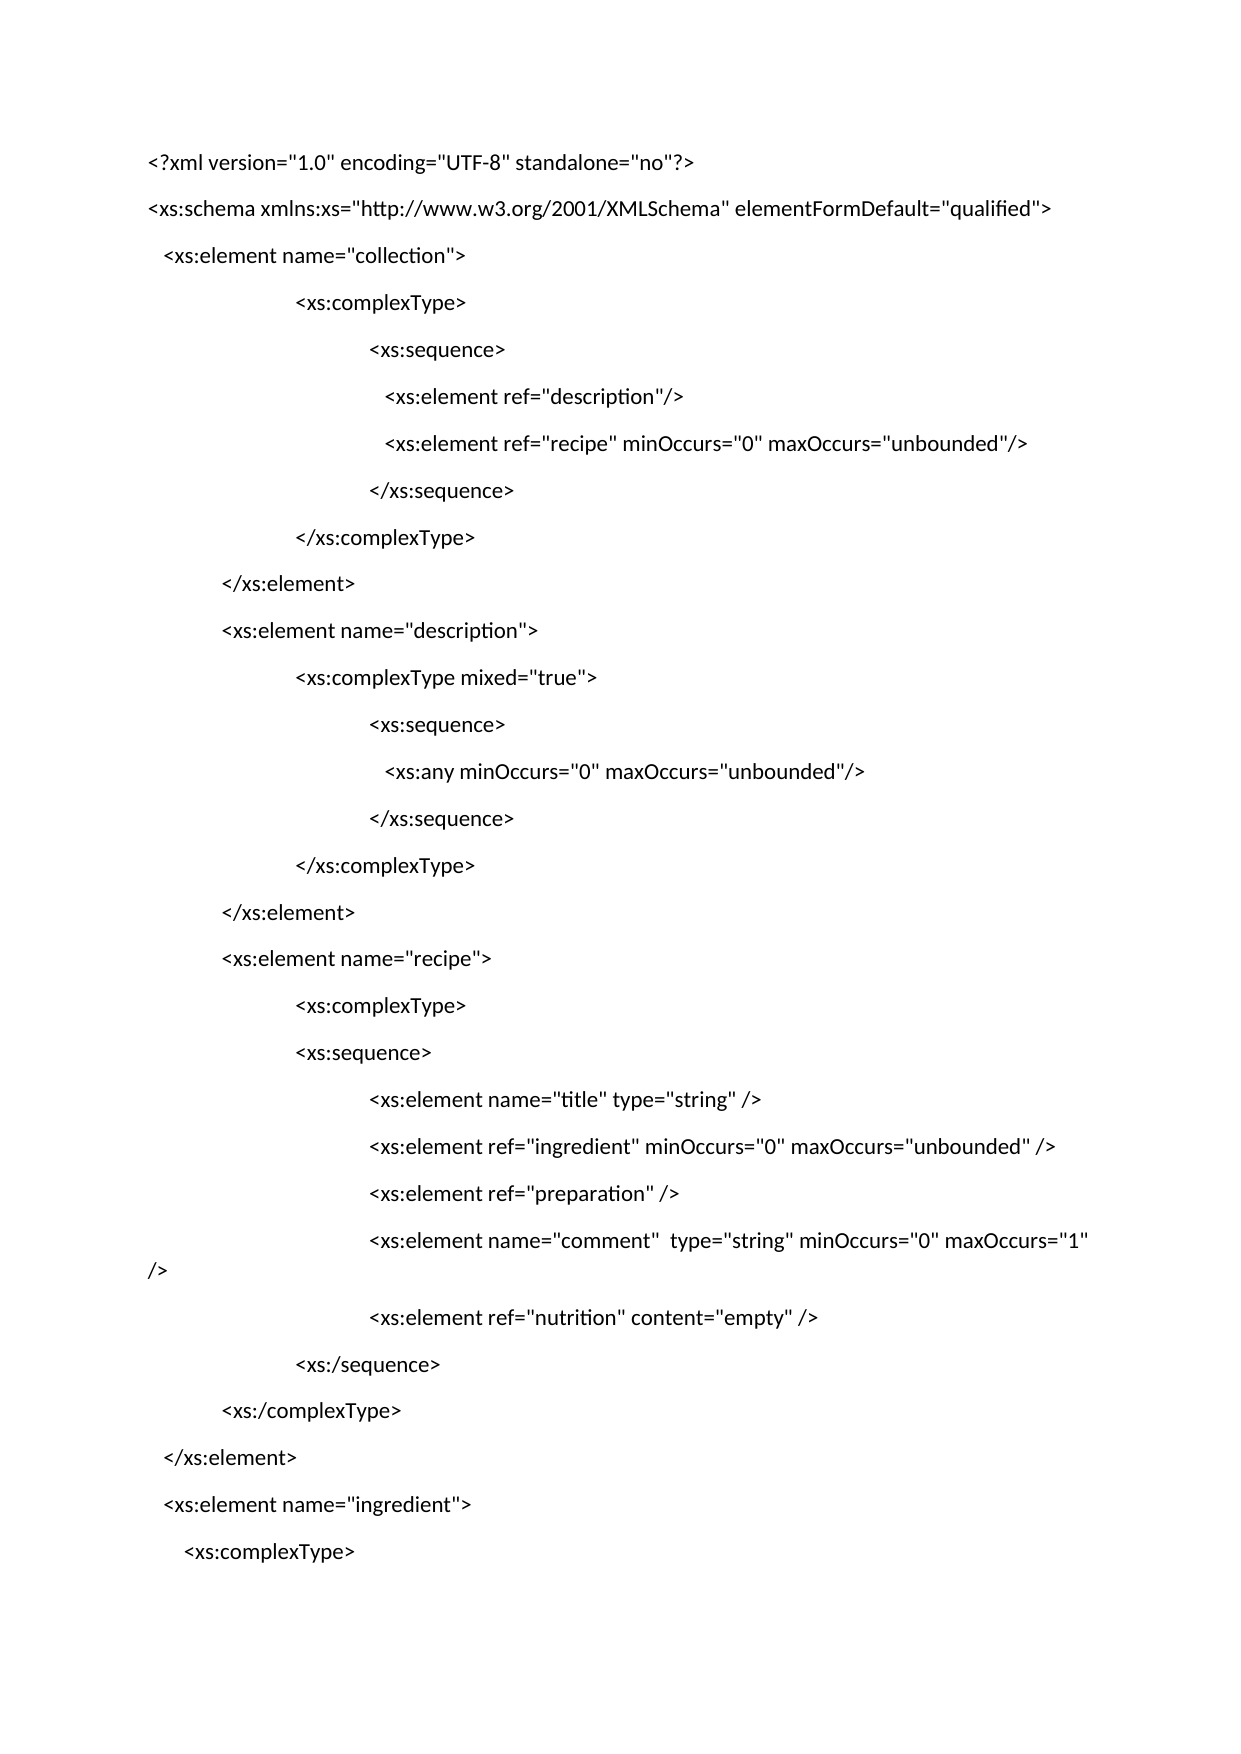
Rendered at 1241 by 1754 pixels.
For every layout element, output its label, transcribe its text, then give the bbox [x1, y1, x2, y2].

text <xs:element name="comment" type="string" minOccurs="0" maxOccurs="1" /> [148, 1226, 1093, 1284]
text <xs:element name="title" type="string" /> [148, 1085, 1093, 1113]
text <xs:complexType> [148, 1537, 1093, 1565]
text <xs:element ref="recipe" minOccurs="0" maxOccurs="unbounded"/> [148, 429, 1093, 457]
text <xs:/complexType> [148, 1397, 1093, 1424]
text <xs:element ref="description"/> [148, 382, 1093, 410]
text </xs:element> [148, 898, 1093, 926]
text <xs:element ref="ingredient" minOccurs="0" maxOccurs="unbounded" /> [148, 1132, 1093, 1160]
text <xs:element ref="preparation" /> [148, 1179, 1093, 1207]
text <xs:element name="ingredient"> [148, 1490, 1093, 1518]
text <xs:complexType> [148, 991, 1093, 1019]
text <xs:any minOccurs="0" maxOccurs="unbounded"/> [148, 757, 1093, 785]
text </xs:complexType> [148, 851, 1093, 879]
text <xs:sequence> [148, 335, 1093, 363]
text <xs:element name="description"> [148, 616, 1093, 644]
text </xs:element> [148, 569, 1093, 597]
text <xs:element name="recipe"> [148, 944, 1093, 972]
text </xs:complexType> [148, 523, 1093, 551]
text </xs:sequence> [148, 476, 1093, 504]
text <xs:element ref="nutrition" content="empty" /> [148, 1303, 1093, 1331]
text <xs:element name="collection"> [148, 241, 1093, 269]
text </xs:element> [148, 1443, 1093, 1471]
text <xs:complexType mixed="true"> [148, 663, 1093, 691]
text <xs:sequence> [148, 710, 1093, 738]
text </xs:sequence> [148, 804, 1093, 832]
text <xs:schema xmlns:xs="http://www.w3.org/2001/XMLSchema" elementFormDefault="qualified"> [148, 194, 1093, 222]
text <xs:sequence> [148, 1038, 1093, 1066]
text <xs:/sequence> [148, 1350, 1093, 1378]
text <?xml version="1.0" encoding="UTF-8" standalone="no"?> [148, 148, 1093, 176]
text <xs:complexType> [148, 288, 1093, 316]
